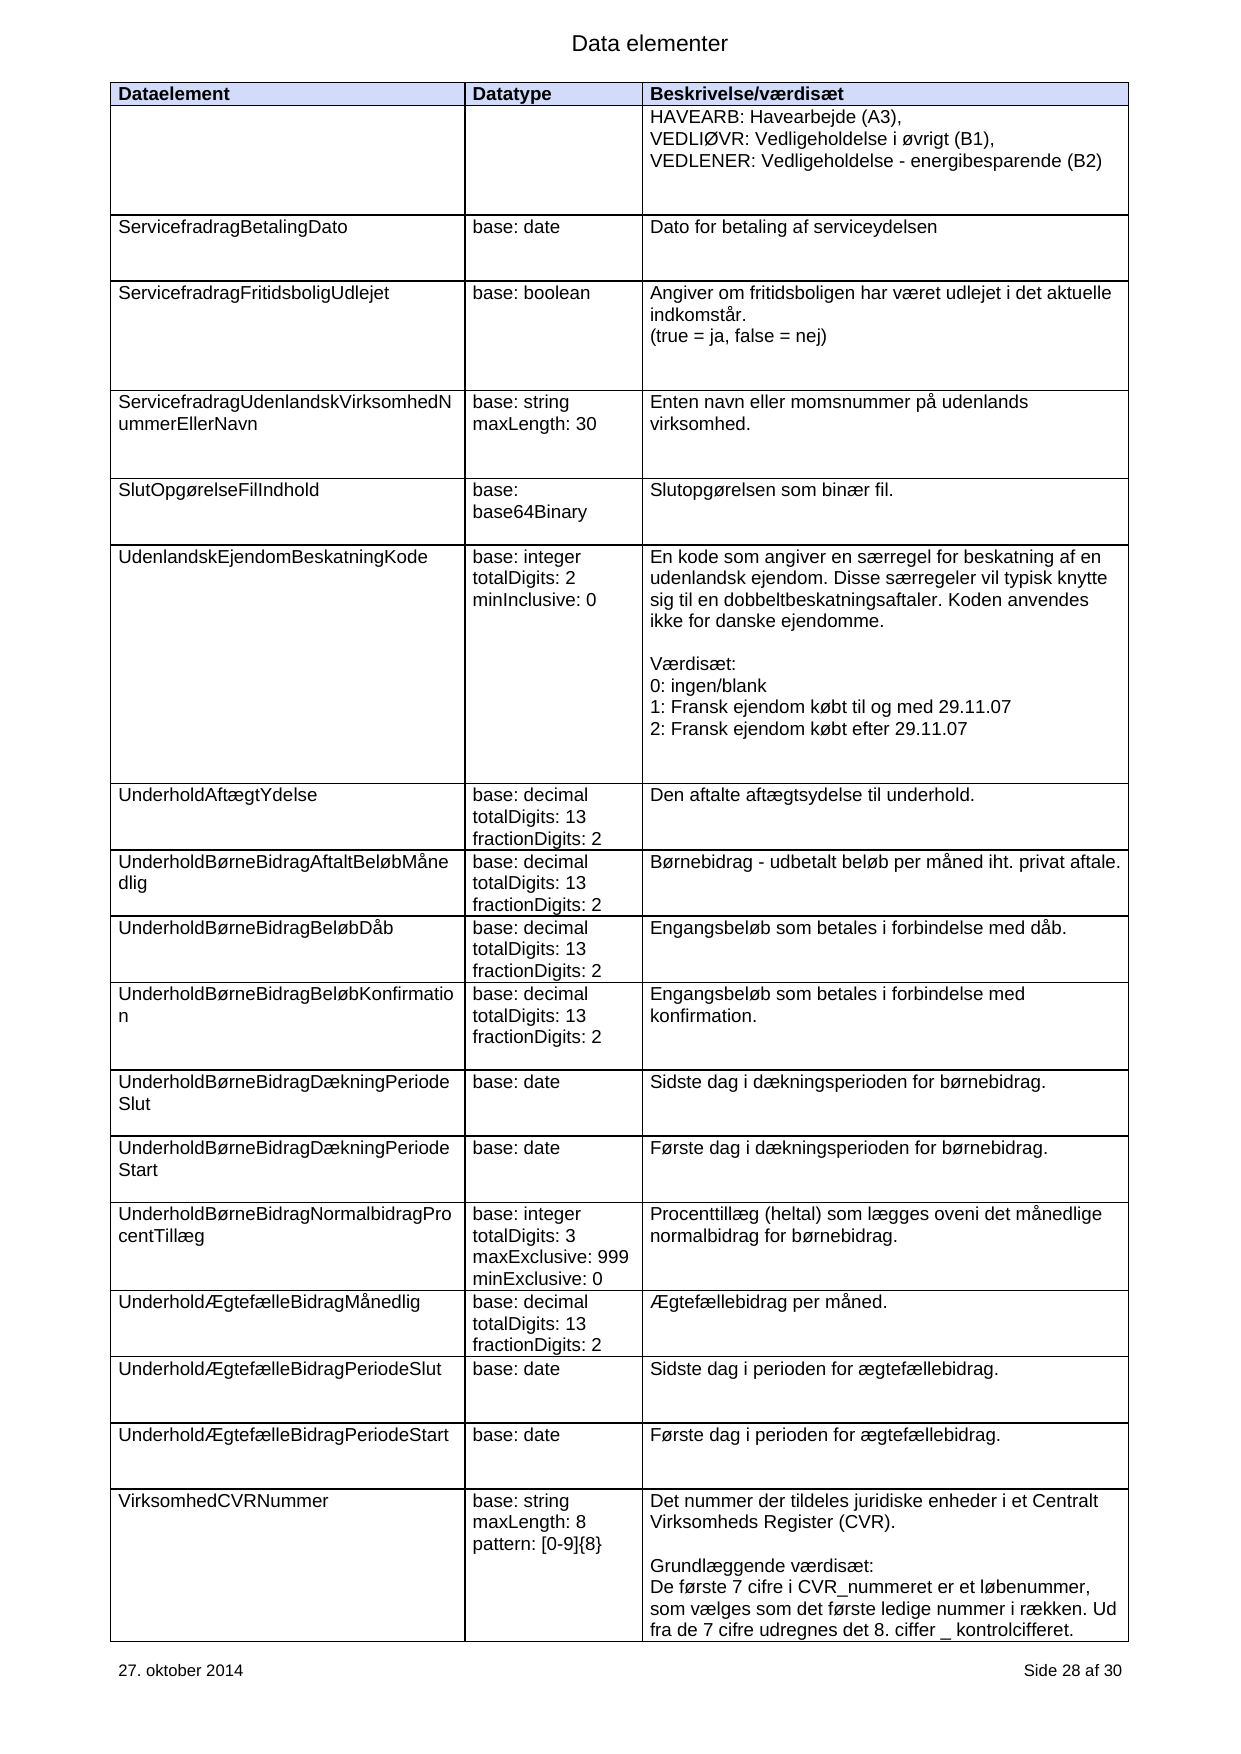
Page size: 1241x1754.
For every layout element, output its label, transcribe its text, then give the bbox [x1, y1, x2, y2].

table_cell UnderholdÆgtefælleBidragPeriodeStart [111, 1424, 464, 1488]
table_cell Dato for betaling af serviceydelsen [643, 216, 1128, 280]
table_cell VirksomhedCVRNummer [111, 1490, 464, 1641]
table_cell UnderholdBørneBidragBeløbKonfirmation [111, 983, 464, 1069]
table_cell ServicefradragUdenlandskVirksomhedNummerEllerNavn [111, 391, 464, 478]
table_cell Sidste dag i dækningsperioden for børnebidrag. [643, 1071, 1128, 1135]
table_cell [466, 1490, 642, 1641]
table_cell UnderholdBørneBidragDækningPeriodeSlut [111, 1071, 464, 1135]
table_cell base: decimal totalDigits: 13 fractionDigits: 2 [466, 784, 642, 849]
table_cell UnderholdBørneBidragAftaltBeløbMånedlig [111, 851, 464, 915]
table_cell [111, 106, 464, 214]
table_cell En kode som angiver en særregel for beskatning af en udenlandsk ejendom. Disse særregeler vil typisk knytte sig til en dobbeltbeskatningsaftaler. Koden anvendes ikke for danske ejendomme. Værdisæt: 0: ingen/blank 1: Fransk ejendom købt til og med 29.11.07 2: Fransk ejendom købt efter 29.11.07 [643, 546, 1128, 783]
table_cell Børnebidrag - udbetalt beløb per måned iht. privat aftale. [643, 851, 1128, 915]
table_cell base: date [466, 216, 642, 280]
table_cell base: date [466, 1424, 642, 1488]
table_cell UnderholdAftægtYdelse [111, 784, 464, 849]
table_cell base: base64Binary [466, 479, 642, 544]
table_cell ServicefradragBetalingDato [111, 216, 464, 280]
table_cell Engangsbeløb som betales i forbindelse med konfirmation. [643, 983, 1128, 1069]
table_cell base: decimal totalDigits: 13 fractionDigits: 2 [466, 983, 642, 1069]
table_cell UnderholdÆgtefælleBidragPeriodeSlut [111, 1357, 464, 1422]
table_cell Engangsbeløb som betales i forbindelse med dåb. [643, 917, 1128, 981]
table_cell base: date [466, 1357, 642, 1422]
table_cell Sidste dag i perioden for ægtefællebidrag. [643, 1357, 1128, 1422]
table_cell base: integer totalDigits: 2 minInclusive: 0 [466, 546, 642, 783]
table_cell Enten navn eller momsnummer på udenlands virksomhed. [643, 391, 1128, 478]
table_cell base: decimal totalDigits: 13 fractionDigits: 2 [466, 1291, 642, 1356]
table_cell Procenttillæg (heltal) som lægges oveni det månedlige normalbidrag for børnebidrag. [643, 1203, 1128, 1289]
table_header Dataelement [111, 83, 464, 105]
table_cell UnderholdÆgtefælleBidragMånedlig [111, 1291, 464, 1356]
table_cell base: integer totalDigits: 3 maxExclusive: 999 minExclusive: 0 [466, 1203, 642, 1289]
table_cell Den aftalte aftægtsydelse til underhold. [643, 784, 1128, 849]
table_cell base: decimal totalDigits: 13 fractionDigits: 2 [466, 917, 642, 981]
table_cell Ægtefællebidrag per måned. [643, 1291, 1128, 1356]
table_cell base: boolean [466, 282, 642, 390]
table_cell UdenlandskEjendomBeskatningKode [111, 546, 464, 783]
table_header Datatype [466, 83, 642, 105]
table_cell ServicefradragFritidsboligUdlejet [111, 282, 464, 390]
table_cell UnderholdBørneBidragBeløbDåb [111, 917, 464, 981]
table_cell base: date [466, 1137, 642, 1202]
table_cell base: string maxLength: 30 [466, 391, 642, 478]
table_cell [466, 106, 642, 214]
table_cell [643, 1490, 1128, 1641]
table_cell base: date [466, 1071, 642, 1135]
table_header Beskrivelse/værdisæt [643, 83, 1128, 105]
table_cell Angiver om fritidsboligen har været udlejet i det aktuelle indkomstår. (true = ja, false = nej) [643, 282, 1128, 390]
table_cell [643, 106, 1128, 214]
table_cell base: decimal totalDigits: 13 fractionDigits: 2 [466, 851, 642, 915]
table_cell Slutopgørelsen som binær fil. [643, 479, 1128, 544]
table_cell SlutOpgørelseFilIndhold [111, 479, 464, 544]
table_cell UnderholdBørneBidragNormalbidragProcentTillæg [111, 1203, 464, 1289]
table_cell Første dag i dækningsperioden for børnebidrag. [643, 1137, 1128, 1202]
table_cell Første dag i perioden for ægtefællebidrag. [643, 1424, 1128, 1488]
table_cell UnderholdBørneBidragDækningPeriodeStart [111, 1137, 464, 1202]
